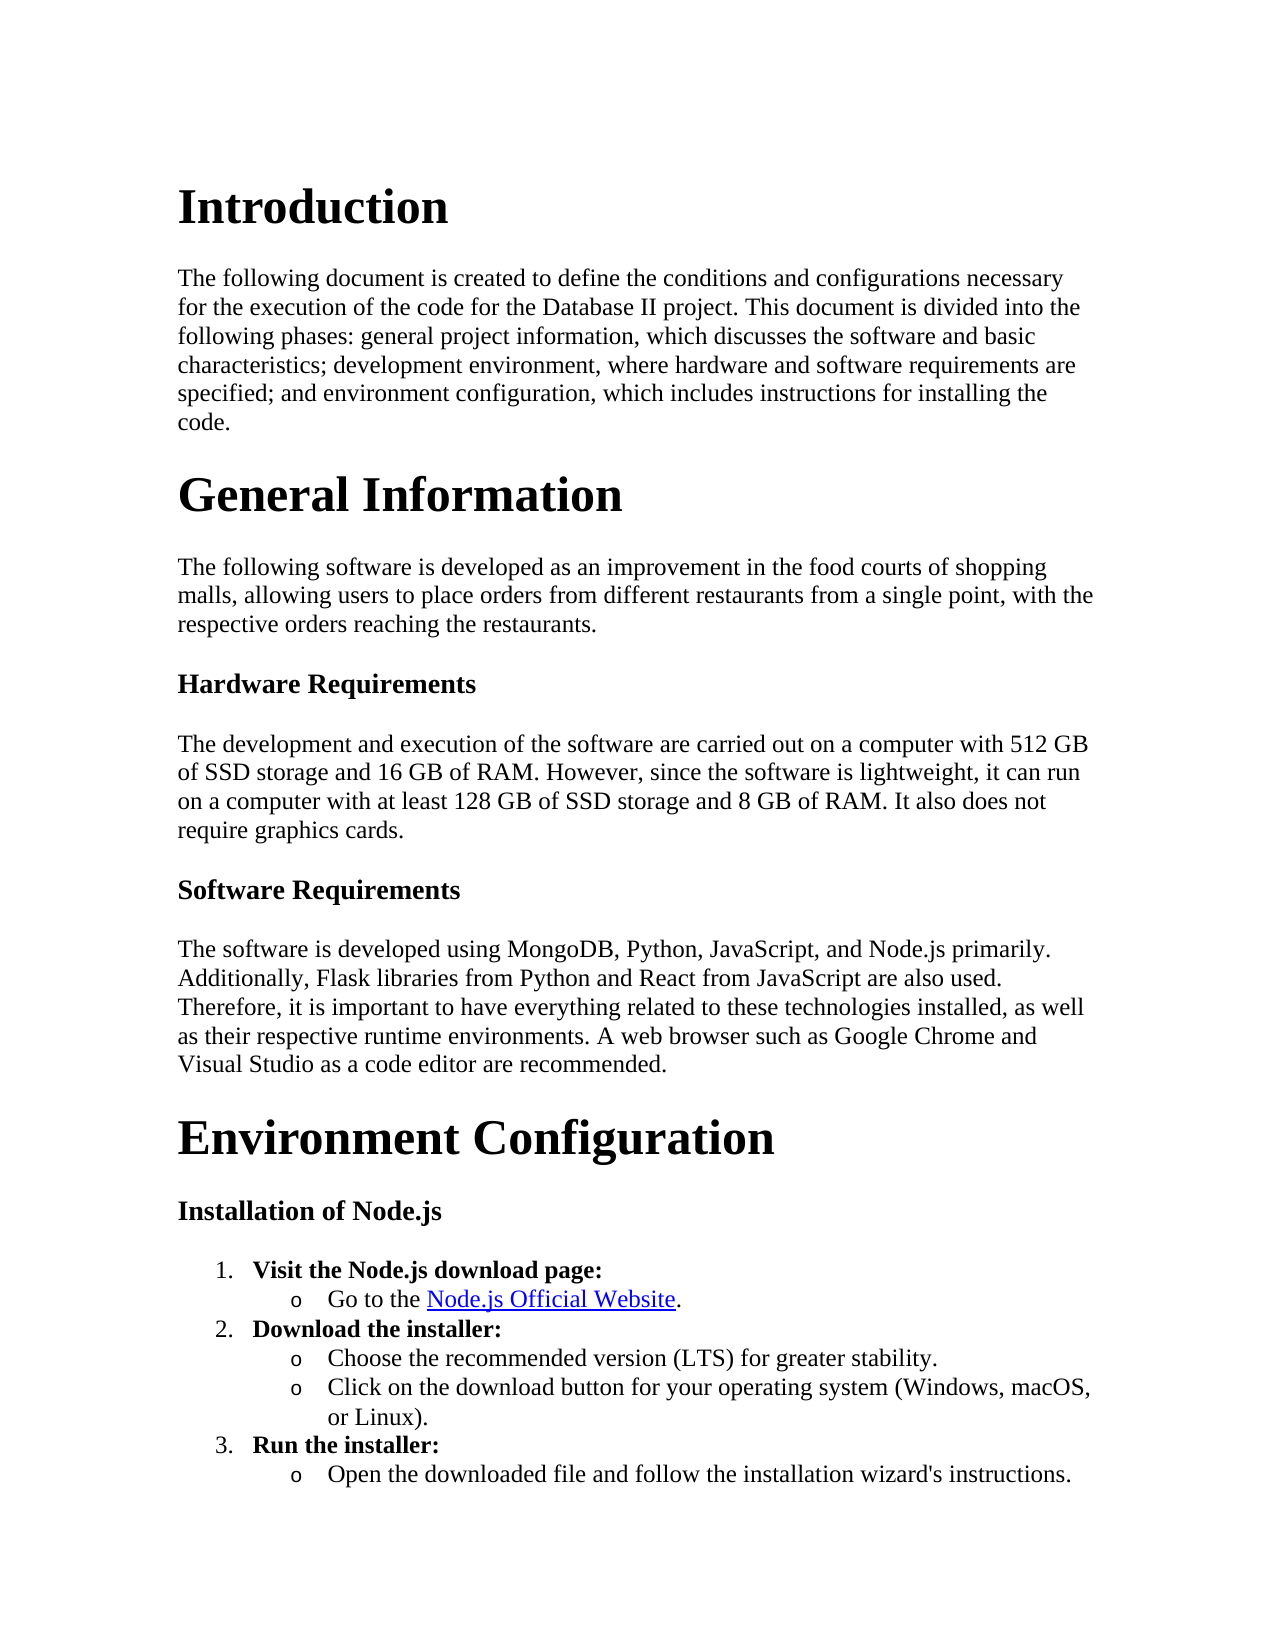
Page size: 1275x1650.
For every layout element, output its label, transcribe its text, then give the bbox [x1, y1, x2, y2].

list Run the installer: [215, 1431, 1098, 1459]
text Hardware Requirements [177, 667, 1098, 699]
text Software Requirements [177, 873, 1098, 905]
list Visit the Node.js download page: [215, 1256, 1098, 1284]
text Introduction [177, 177, 1098, 234]
text The software is developed using MongoDB, Python, JavaScript, and Node.js primarily. Additionally, Flask libraries from Python and React from JavaScript are also used. Therefore, it is important to have everything related to these technologies installed, as well as their respective runtime environments. A web browser such as Google Chrome and Visual Studio as a code editor are recommended. [177, 934, 1098, 1078]
list Click on the download button for your operating system (Windows, macOS, or Linux). [290, 1372, 1098, 1431]
text General Information [177, 465, 1098, 523]
list Open the downloaded file and follow the installation wizard's instructions. [290, 1459, 1098, 1489]
text Installation of Node.js [177, 1194, 1098, 1226]
list Go to the Node.js Official Website. [290, 1284, 1098, 1314]
list Choose the recommended version (LTS) for greater stability. [290, 1343, 1098, 1372]
text The following document is created to define the conditions and configurations necessary for the execution of the code for the Database II project. This document is divided into the following phases: general project information, which discusses the software and basic characteristics; development environment, where hardware and software requirements are specified; and environment configuration, which includes instructions for installing the code. [177, 263, 1098, 436]
text The following software is developed as an improvement in the food courts of shopping malls, allowing users to place orders from different restaurants from a single point, with the respective orders reaching the restaurants. [177, 552, 1098, 638]
list Download the installer: [215, 1314, 1098, 1343]
text Environment Configuration [177, 1107, 1098, 1165]
text The development and execution of the software are carried out on a computer with 512 GB of SSD storage and 16 GB of RAM. However, since the software is lightweight, it can run on a computer with at least 128 GB of SSD storage and 8 GB of RAM. It also does not require graphics cards. [177, 729, 1098, 844]
